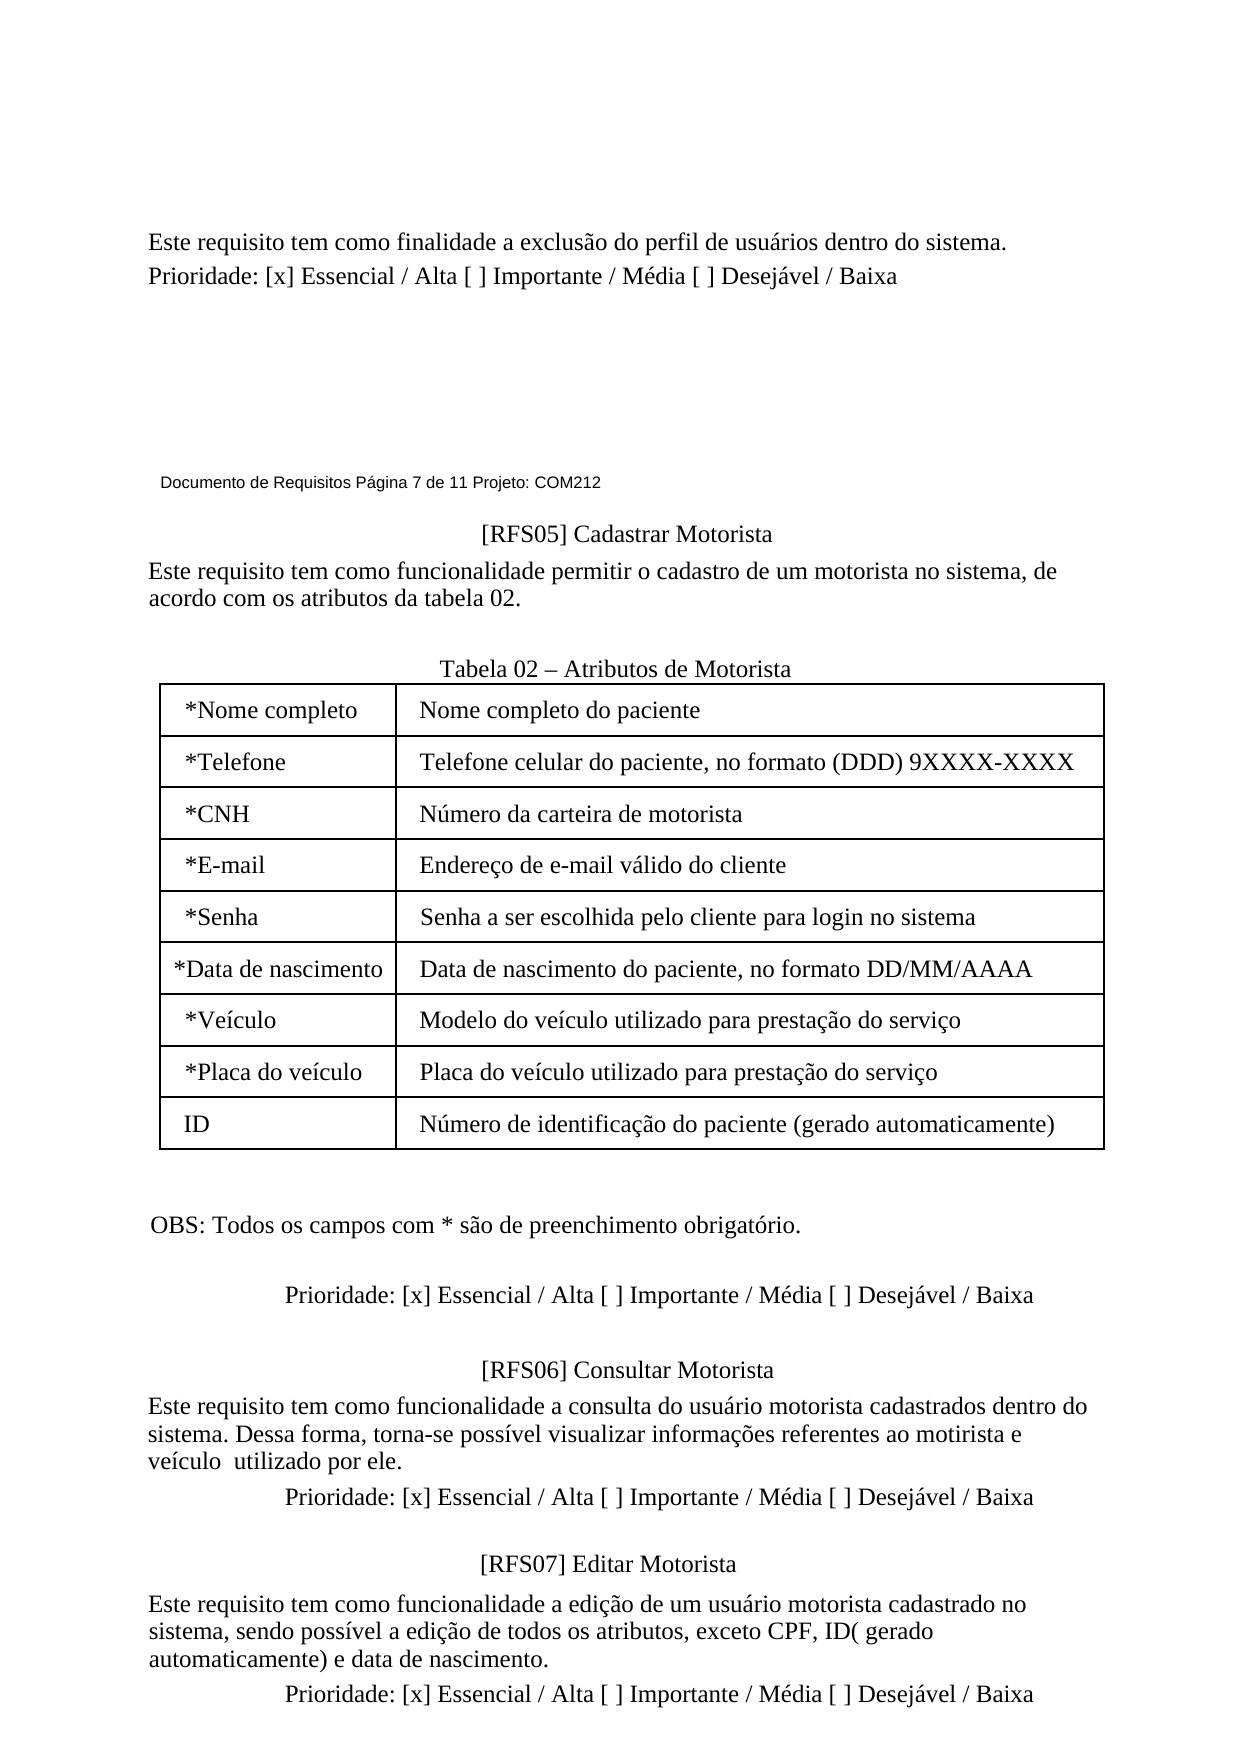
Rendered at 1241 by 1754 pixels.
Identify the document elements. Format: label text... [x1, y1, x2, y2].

text Prioridade: [x] Essencial / Alta [ ] Importante / Média [ ] Desejável / Baixa [0, 1280, 1034, 1308]
text [RFS07] Editar Motorista [0, 1549, 737, 1577]
text Documento de Requisitos Página 7 de 11 Projeto: COM212 [160, 473, 1073, 492]
table_cell Data de nascimento do paciente, no formato DD/MM/AAAA [397, 943, 1103, 993]
table_cell Senha a ser escolhida pelo cliente para login no sistema [397, 892, 1103, 941]
text Tabela 02 – Atributos de Motorista [0, 654, 791, 683]
table_header Nome completo do paciente [397, 685, 1103, 734]
table_cell Placa do veículo utilizado para prestação do serviço [397, 1047, 1103, 1096]
table_cell *Placa do veículo [161, 1047, 395, 1096]
table_cell *E-mail [161, 840, 395, 889]
text Este requisito tem como finalidade a exclusão do perfil de usuários dentro do sistema. Prioridade: [x] Essencial / Alta [ ] Importante / Média [ ] Desejável / Baixa [148, 227, 1034, 289]
table_cell *Data de nascimento [161, 943, 395, 993]
table_cell *Veículo [161, 995, 395, 1044]
text [RFS05] Cadastrar Motorista [0, 519, 773, 548]
text Este requisito tem como funcionalidade a consulta do usuário motorista cadastrados dentro do sistema. Dessa forma, torna-se possível visualizar informações referentes ao motirista e veículo utilizado por ele. [148, 1393, 1100, 1475]
text OBS: Todos os campos com * são de preenchimento obrigatório. [150, 1210, 1121, 1239]
text [RFS06] Consultar Motorista [0, 1355, 774, 1384]
table_cell *Senha [161, 892, 395, 941]
table_cell Número de identificação do paciente (gerado automaticamente) [397, 1098, 1103, 1148]
table_cell *CNH [161, 788, 395, 838]
table_cell Modelo do veículo utilizado para prestação do serviço [397, 995, 1103, 1044]
table_header *Nome completo [161, 685, 395, 734]
text Prioridade: [x] Essencial / Alta [ ] Importante / Média [ ] Desejável / Baixa [0, 1679, 1034, 1708]
table_cell *Telefone [161, 737, 395, 786]
text Este requisito tem como funcionalidade a edição de um usuário motorista cadastrado no sistema, sendo possível a edição de todos os atributos, exceto CPF, ID( gerado automaticamente) e data de nascimento. [148, 1590, 1056, 1672]
table_cell Número da carteira de motorista [397, 788, 1103, 838]
table_cell Endereço de e-mail válido do cliente [397, 840, 1103, 889]
table_cell ID [161, 1098, 395, 1148]
text Este requisito tem como funcionalidade permitir o cadastro de um motorista no sistema, de acordo com os atributos da tabela 02. [148, 557, 1093, 612]
table_cell Telefone celular do paciente, no formato (DDD) 9XXXX-XXXX [397, 737, 1103, 786]
text Prioridade: [x] Essencial / Alta [ ] Importante / Média [ ] Desejável / Baixa [0, 1482, 1034, 1511]
